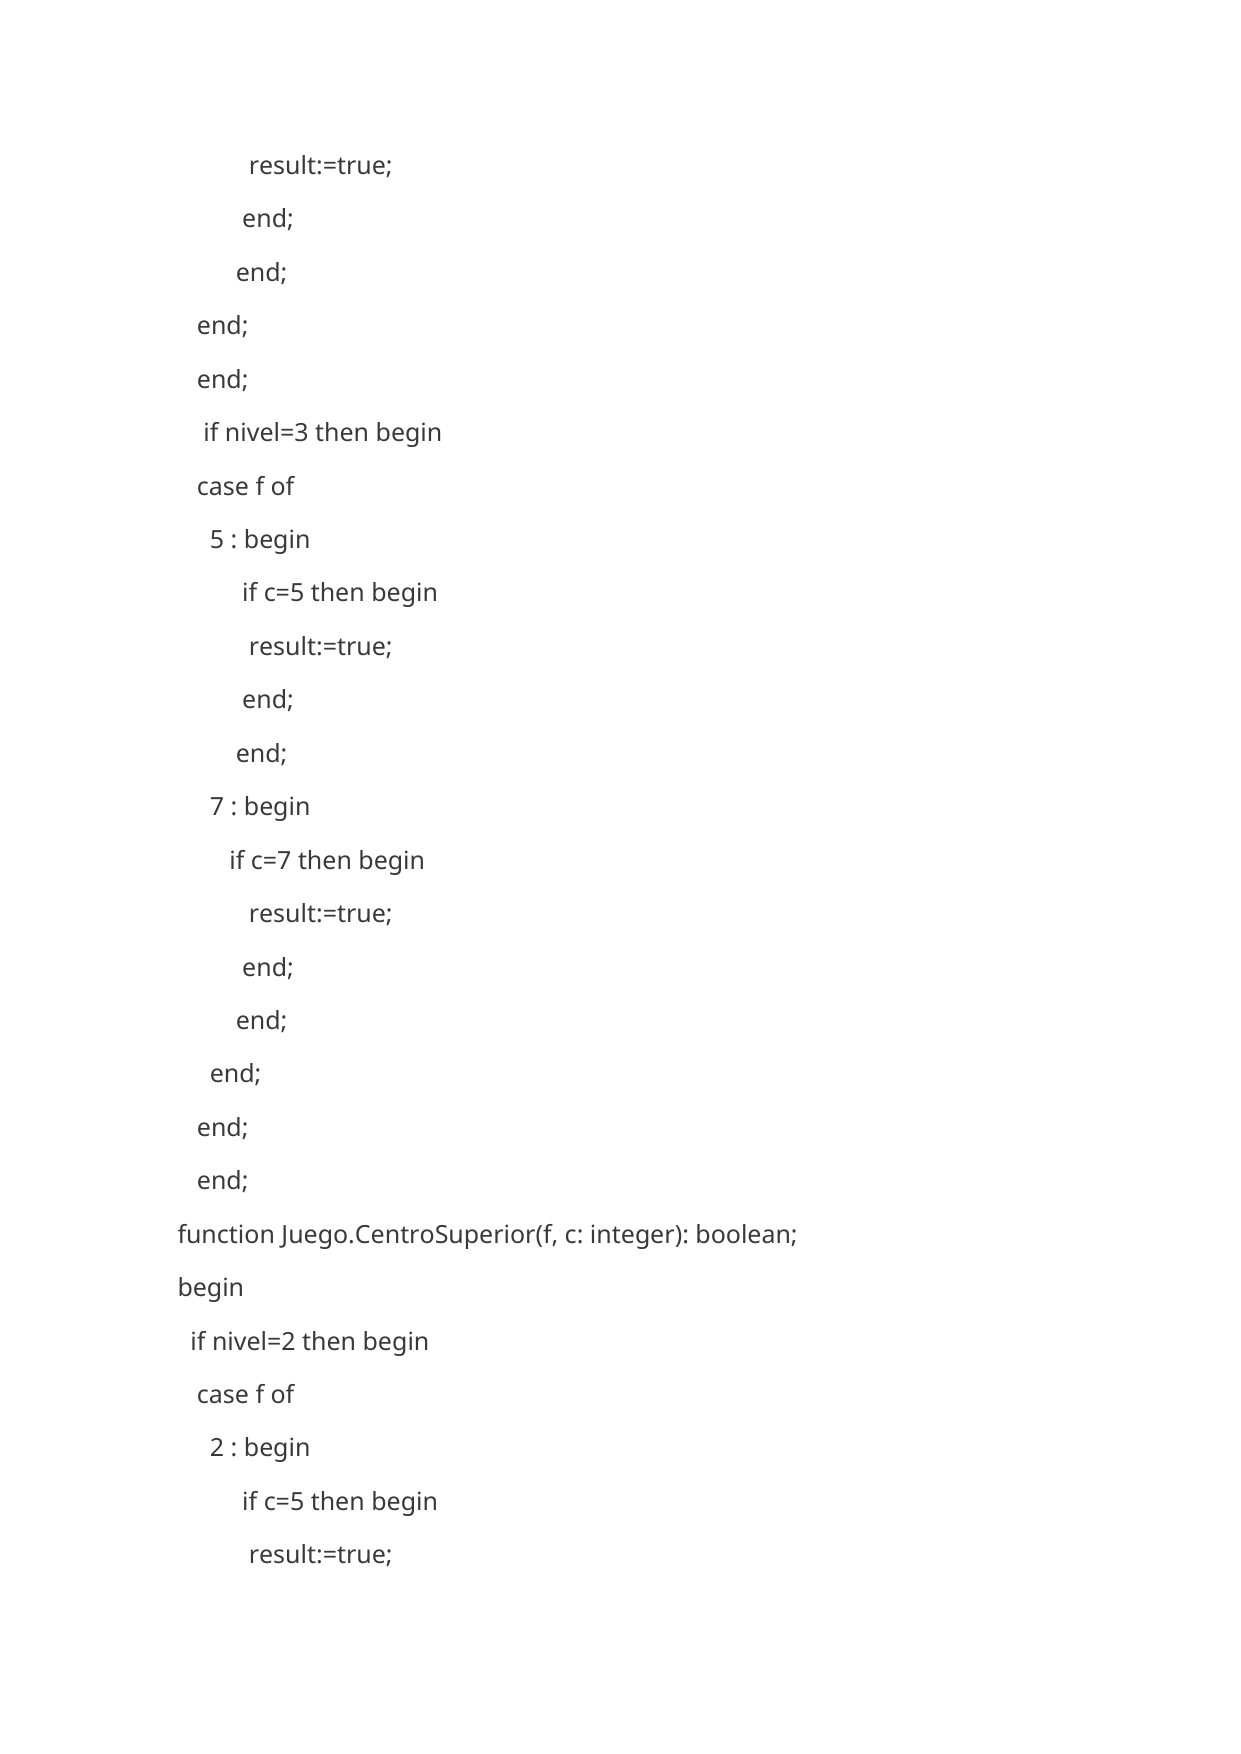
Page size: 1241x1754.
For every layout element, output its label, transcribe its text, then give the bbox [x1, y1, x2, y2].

text end; [177, 361, 1063, 395]
text end; [177, 254, 1063, 288]
text if c=5 then begin [177, 1483, 1063, 1518]
text function Juego.CentroSuperior(f, c: integer): boolean; [177, 1216, 1063, 1250]
text 2 : begin [177, 1430, 1063, 1464]
text end; [177, 1056, 1063, 1090]
text end; [177, 308, 1063, 342]
text end; [177, 1003, 1063, 1037]
text if c=5 then begin [177, 575, 1063, 609]
text end; [177, 1163, 1063, 1197]
text 5 : begin [177, 522, 1063, 556]
text end; [177, 201, 1063, 235]
text result:=true; [177, 148, 1063, 182]
text end; [177, 682, 1063, 716]
text begin [177, 1270, 1063, 1304]
text case f of [177, 468, 1063, 502]
text if nivel=2 then begin [177, 1323, 1063, 1357]
text if nivel=3 then begin [177, 415, 1063, 449]
text if c=7 then begin [177, 842, 1063, 876]
text result:=true; [177, 1537, 1063, 1571]
text end; [177, 1109, 1063, 1143]
text 7 : begin [177, 789, 1063, 823]
text case f of [177, 1377, 1063, 1411]
text end; [177, 735, 1063, 769]
text result:=true; [177, 896, 1063, 930]
text end; [177, 949, 1063, 983]
text result:=true; [177, 628, 1063, 663]
